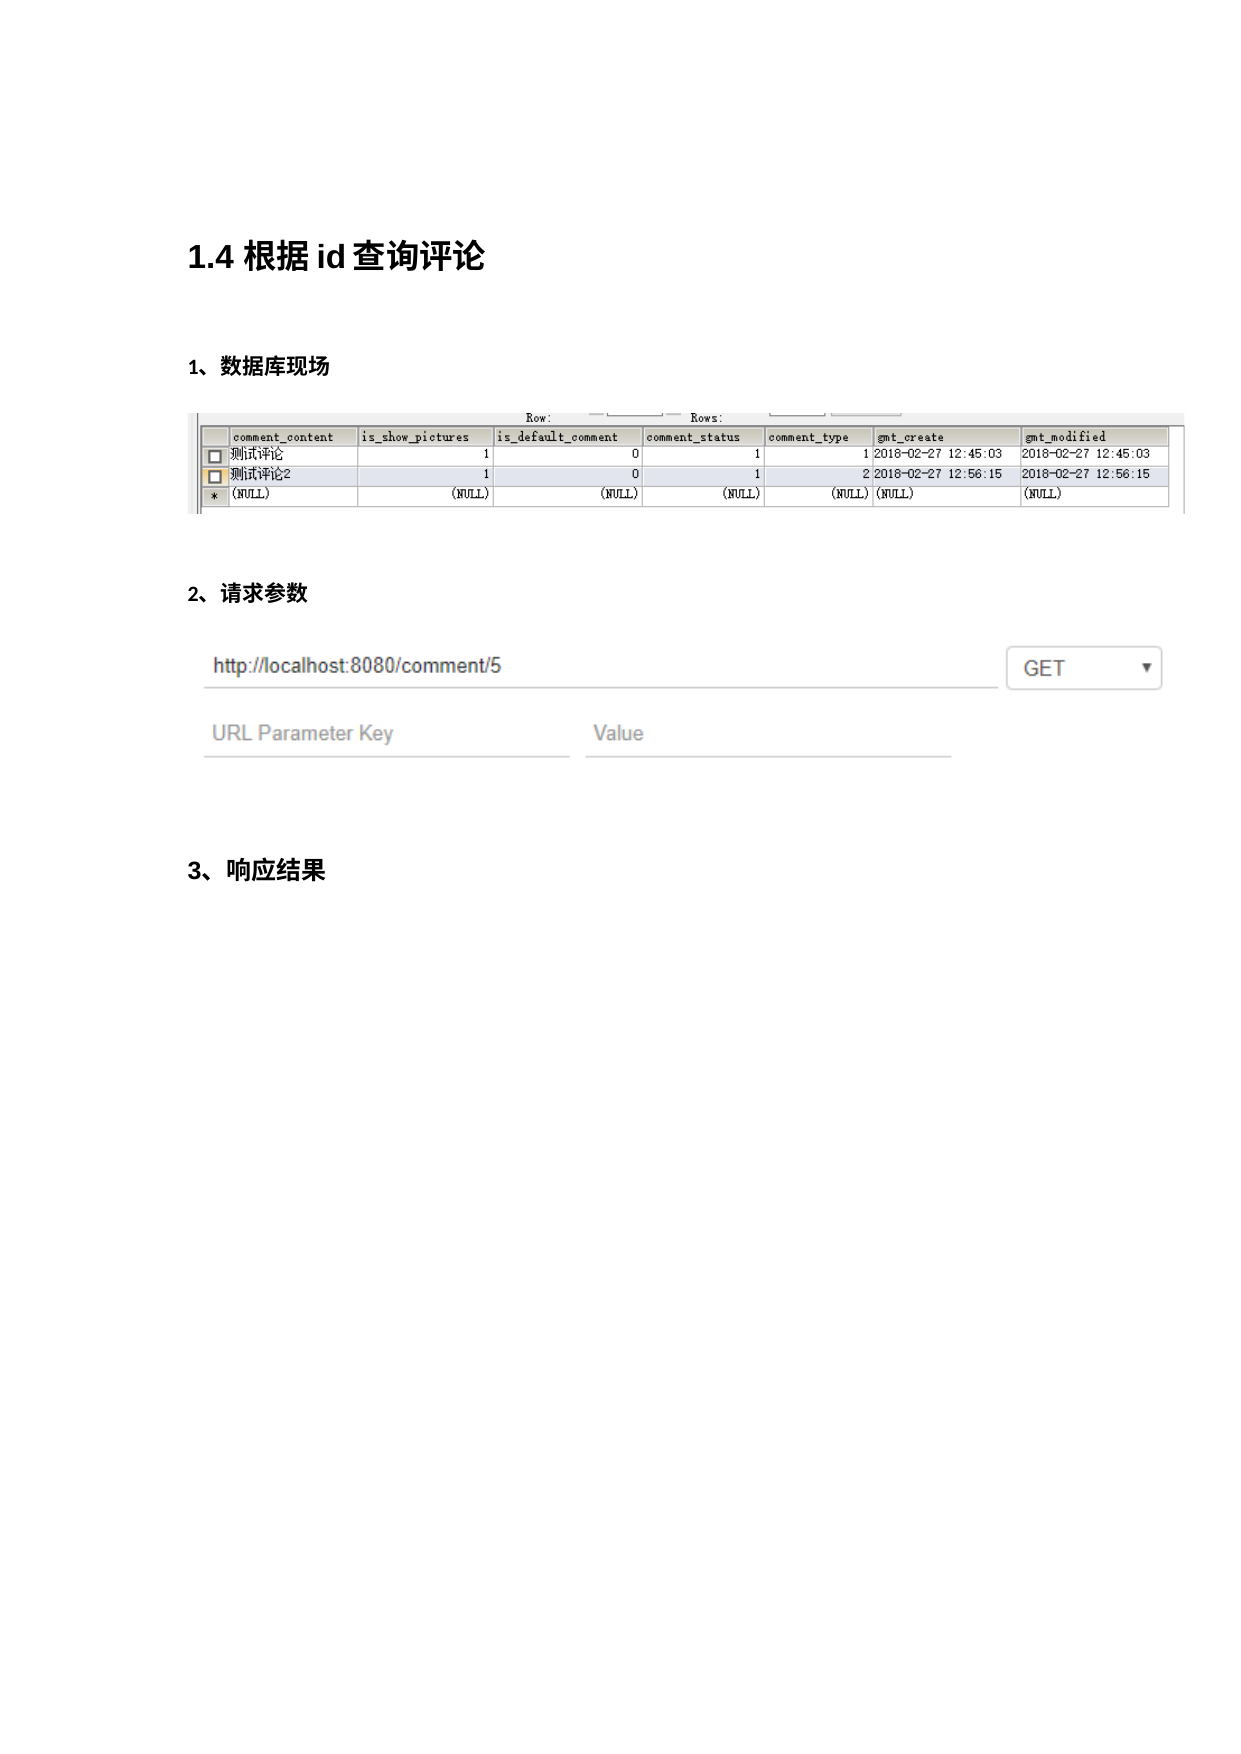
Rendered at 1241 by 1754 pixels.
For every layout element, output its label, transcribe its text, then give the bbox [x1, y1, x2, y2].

picture [187, 640, 1169, 772]
text 3、响应结果 [187, 836, 1053, 901]
text 1、数据库现场 [187, 348, 1053, 381]
subtitle 1.4 根据id查询评论 [187, 222, 1053, 287]
text 2、请求参数 [187, 576, 1053, 608]
picture [187, 413, 1185, 514]
